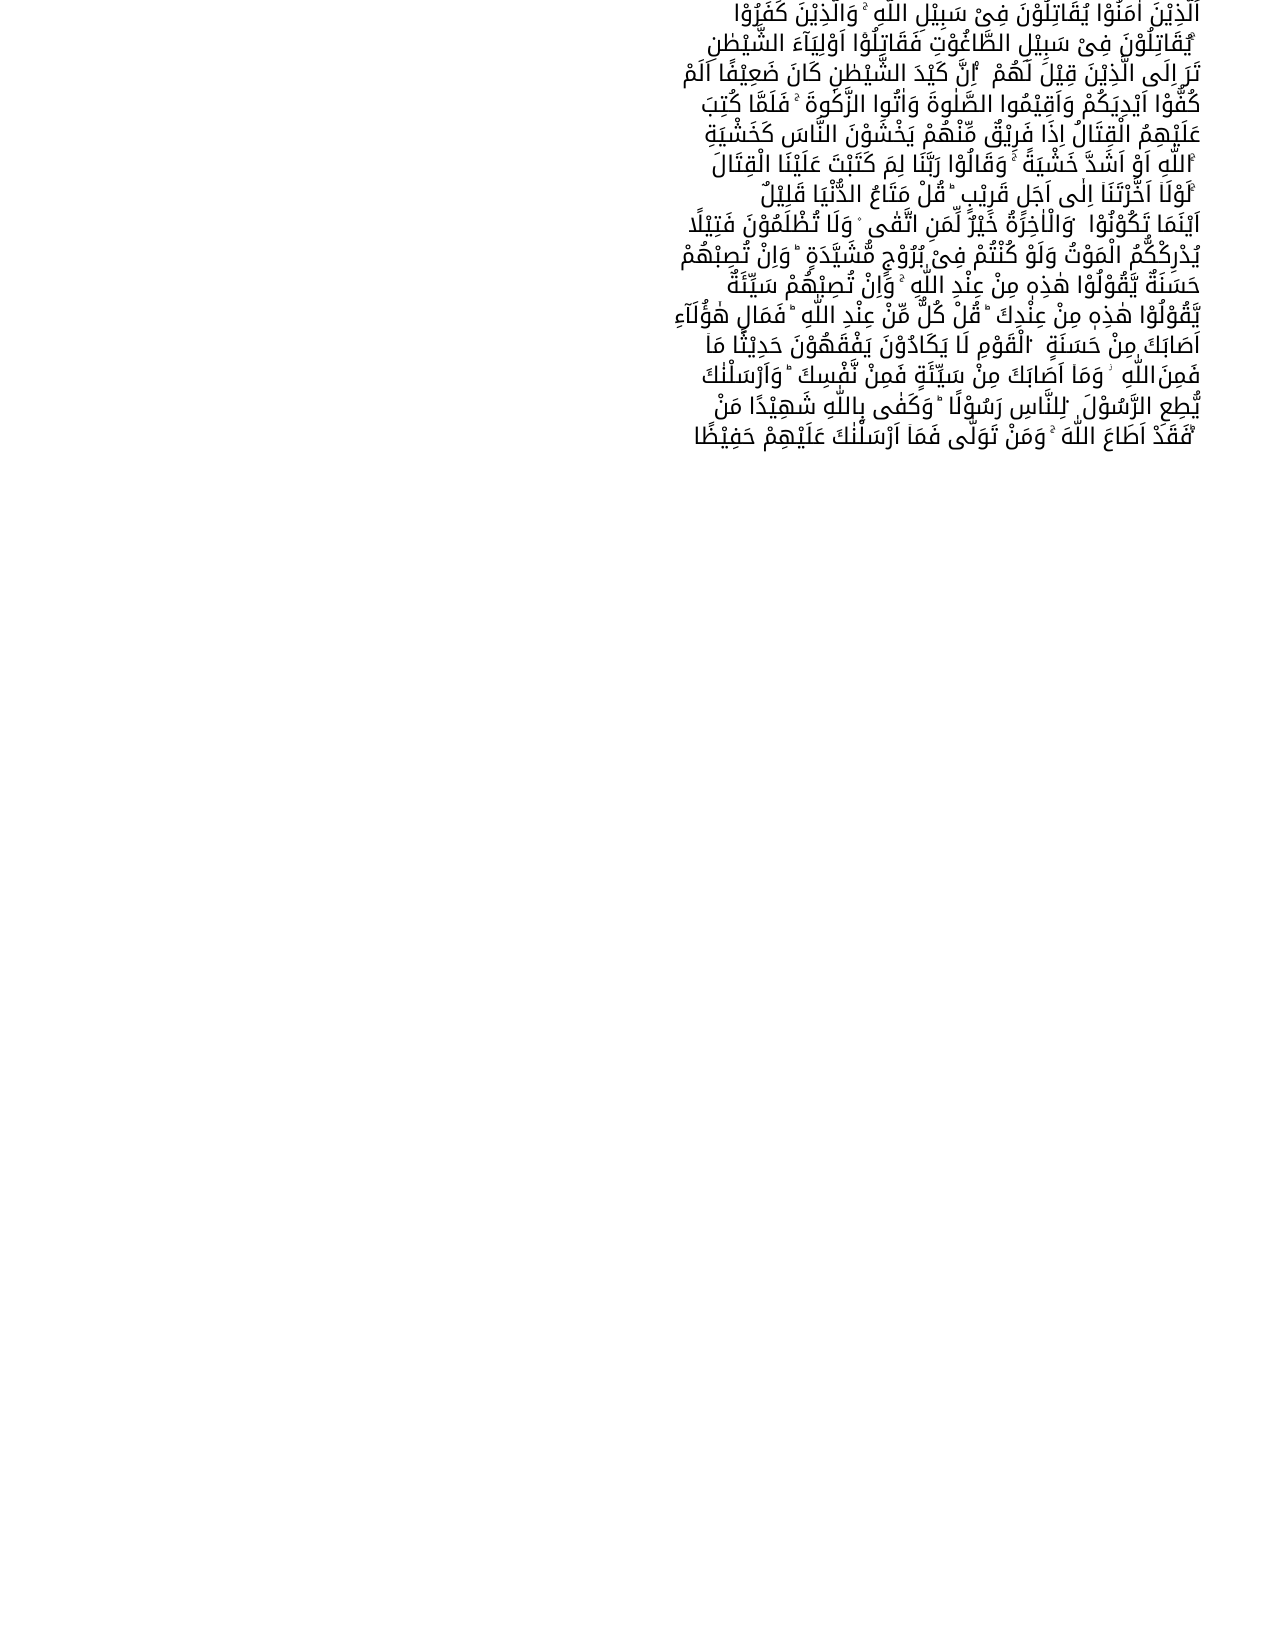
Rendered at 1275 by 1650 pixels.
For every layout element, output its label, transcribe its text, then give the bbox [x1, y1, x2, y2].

text الْقَوْمِ لَا یَكَادُوْنَ یَفْقَهُوْنَ حَدِیْثًا مَاۤ ۟ اَصَابَكَ مِنْ حَسَنَةٍ [75, 332, 1200, 359]
text یُقَاتِلُوْنَ فِیْ سَبِیْلِ الطَّاغُوْتِ فَقَاتِلُوْۤا اَوْلِیَآءَ الشَّیْطٰنِ ۚ [75, 30, 1200, 57]
text فَقَدْ اَطَاعَ اللّٰهَ ۚ وَمَنْ تَوَلّٰی فَمَاۤ اَرْسَلْنٰكَ عَلَیْهِمْ حَفِیْظًا ۟ؕ [75, 423, 1200, 449]
text وَالْاٰخِرَةُ خَیْرٌ لِّمَنِ اتَّقٰی ۫ وَلَا تُظْلَمُوْنَ فَتِیْلًا ۟ اَيْنَمَا تَكُوْنُوْا [75, 211, 1200, 238]
text لِلنَّاسِ رَسُوْلًا ؕ وَكَفٰی بِاللّٰهِ شَهِیْدًا مَنْ ۟ یُّطِعِ الرَّسُوْلَ [75, 393, 1200, 419]
text لَوْلَاۤ اَخَّرْتَنَاۤ اِلٰۤی اَجَلٍ قَرِیْبٍ ؕ قُلْ مَتَاعُ الدُّنْیَا قَلِیْلٌ ۚ [75, 181, 1200, 208]
text اللّٰهِ اَوْ اَشَدَّ خَشْیَةً ۚ وَقَالُوْا رَبَّنَا لِمَ كَتَبْتَ عَلَیْنَا الْقِتَالَ ۚ [75, 151, 1200, 177]
text یَّقُوْلُوْا هٰذِهٖ مِنْ عِنْدِكَ ؕ قُلْ كُلٌّ مِّنْ عِنْدِ اللّٰهِ ؕ فَمَالِ هٰۤؤُلَآءِ [75, 302, 1200, 328]
text یُدْرِكْكُّمُ الْمَوْتُ وَلَوْ كُنْتُمْ فِیْ بُرُوْجٍ مُّشَیَّدَةٍ ؕ وَاِنْ تُصِبْهُمْ [75, 242, 1200, 268]
text فَمِنَ اللّٰهِ ؗ وَمَاۤ اَصَابَكَ مِنْ سَیِّئَةٍ فَمِنْ نَّفْسِكَ ؕ وَاَرْسَلْنٰكَ [75, 362, 1200, 389]
text كُفُّوْۤا اَیْدِیَكُمْ وَاَقِیْمُوا الصَّلٰوةَ وَاٰتُوا الزَّكٰوةَ ۚ فَلَمَّا كُتِبَ [75, 91, 1200, 117]
text اِنَّ كَیْدَ الشَّیْطٰنِ كَانَ ضَعِیْفًا اَلَمْ ۟۠ تَرَ اِلَی الَّذِیْنَ قِیْلَ لَهُمْ [75, 60, 1200, 87]
text حَسَنَةٌ یَّقُوْلُوْا هٰذِهٖ مِنْ عِنْدِ اللّٰهِ ۚ وَاِنْ تُصِبْهُمْ سَیِّئَةٌ [75, 272, 1200, 298]
text اَلَّذِیْنَ اٰمَنُوْا یُقَاتِلُوْنَ فِیْ سَبِیْلِ اللّٰهِ ۚ وَالَّذِیْنَ كَفَرُوْا [75, 0, 1200, 26]
text عَلَیْهِمُ الْقِتَالُ اِذَا فَرِیْقٌ مِّنْهُمْ یَخْشَوْنَ النَّاسَ كَخَشْیَةِ [75, 121, 1200, 147]
